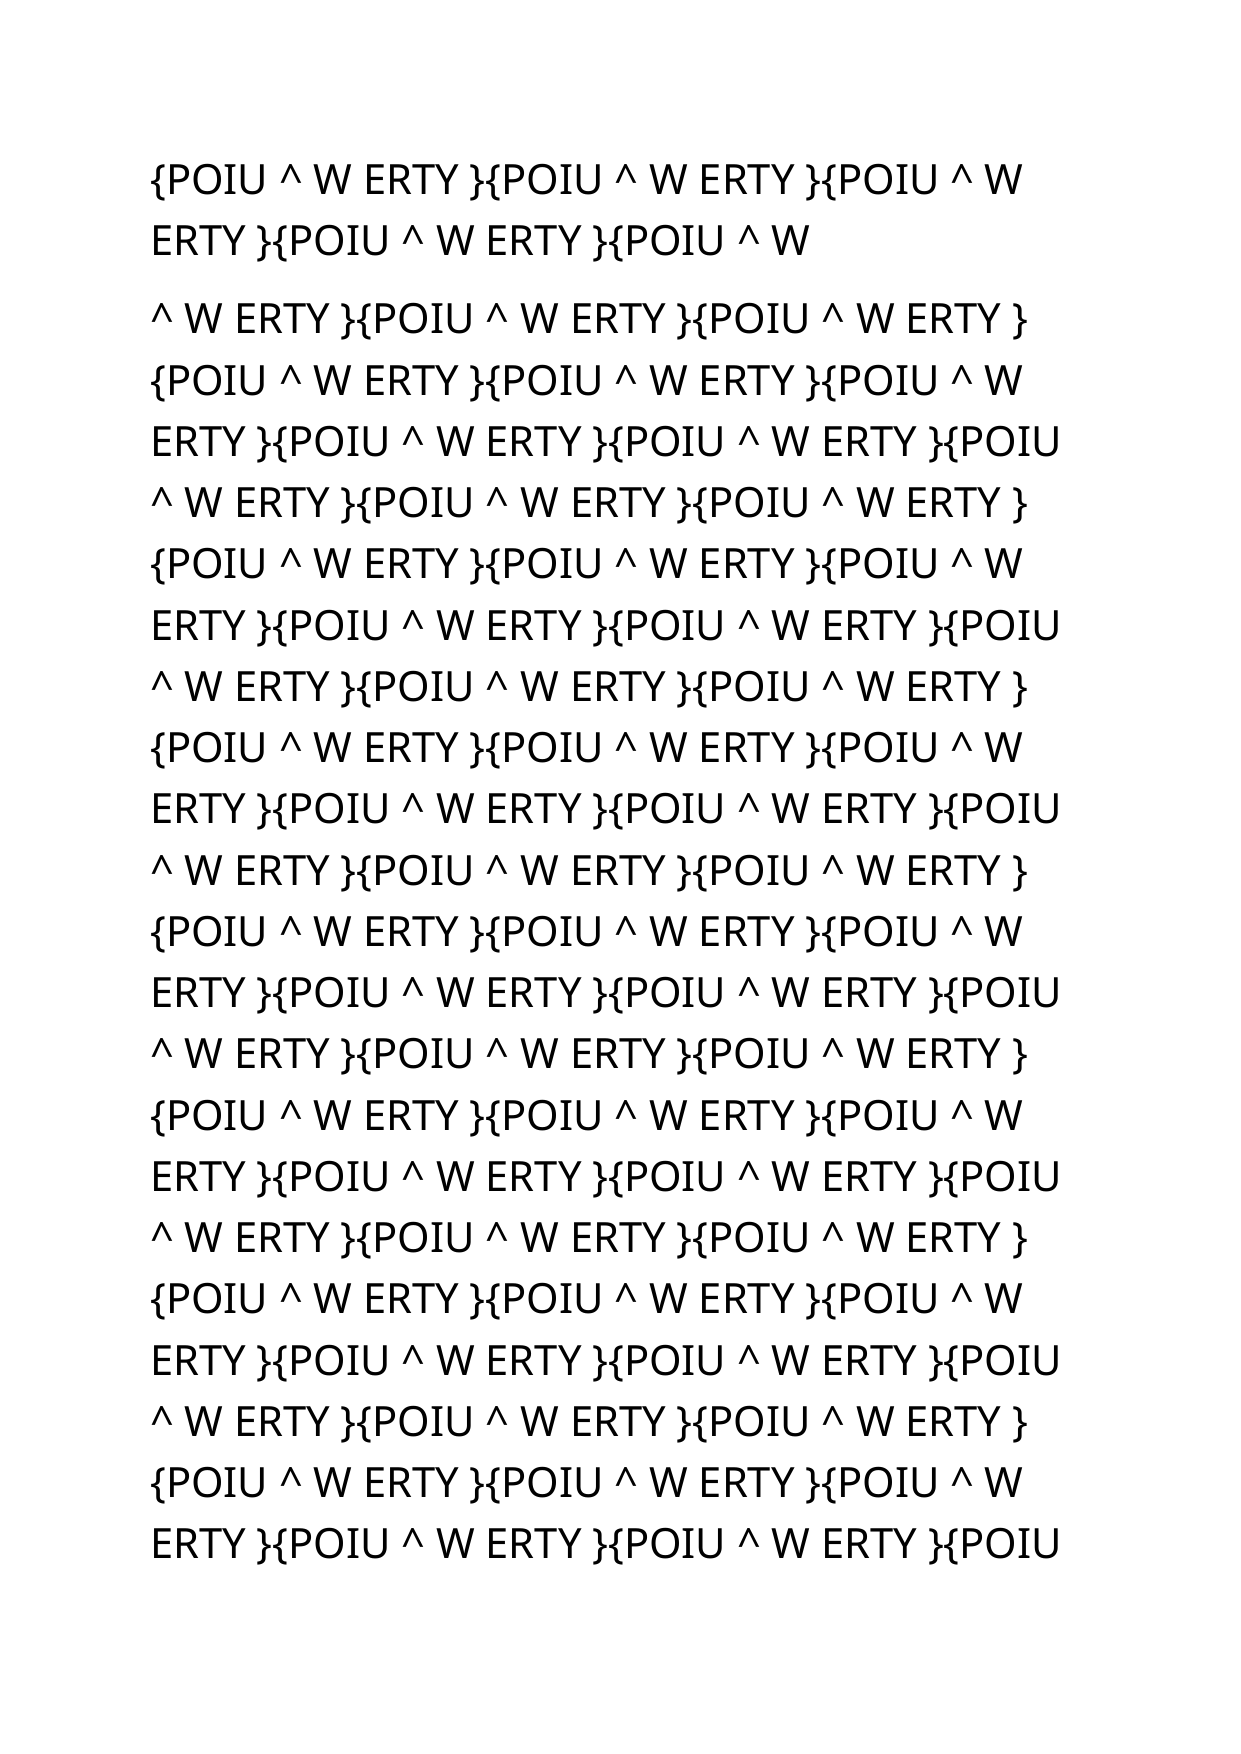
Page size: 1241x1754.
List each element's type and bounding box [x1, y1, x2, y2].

text [150, 150, 1090, 268]
text [150, 289, 1090, 1571]
